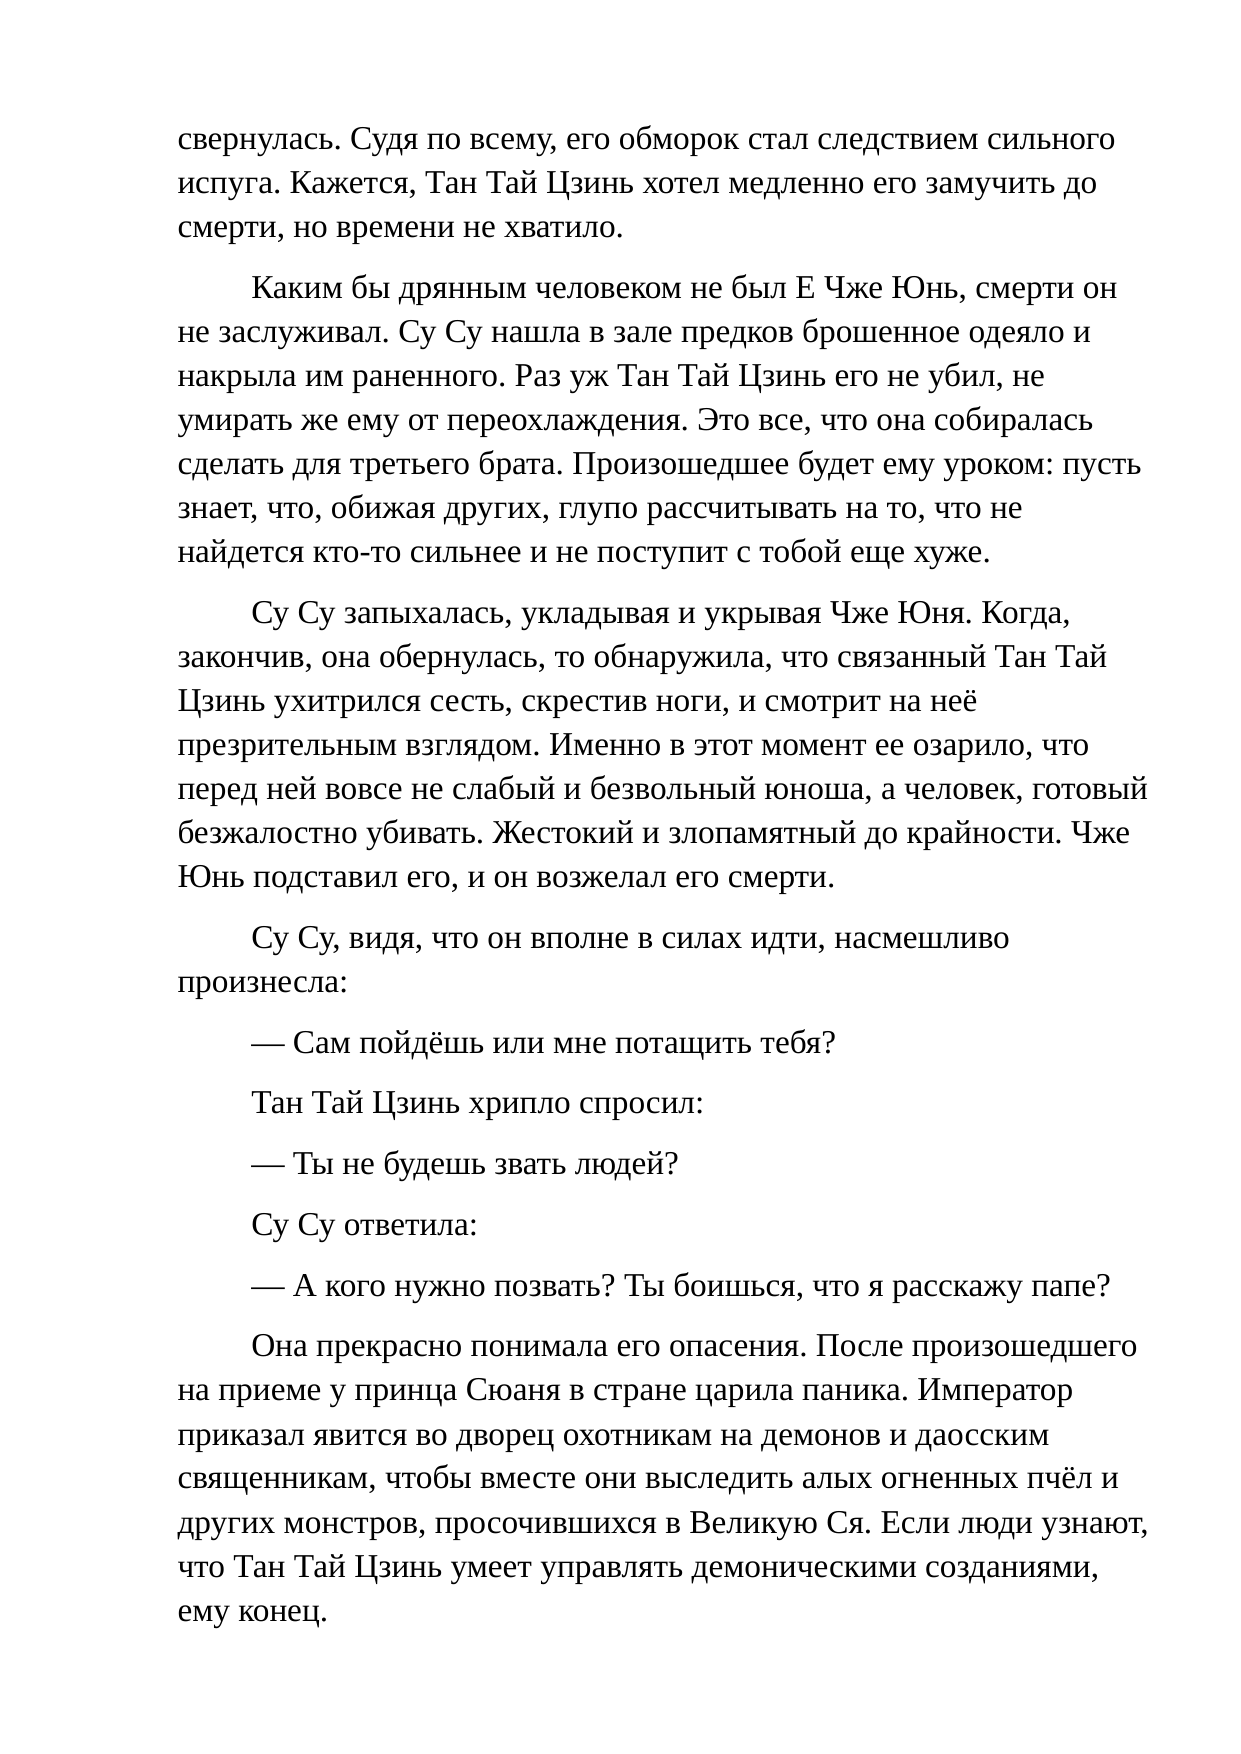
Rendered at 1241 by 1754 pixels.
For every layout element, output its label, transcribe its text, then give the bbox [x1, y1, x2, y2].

text Тан Тай Цзинь хрипло спросил: [177, 1083, 1152, 1121]
text Су Су, видя, что он вполне в силах идти, насмешливо произнесла: [177, 917, 1152, 999]
text Су Су ответила: [177, 1204, 1152, 1242]
text Каким бы дрянным человеком не был Е Чже Юнь, смерти он не заслуживал. Су Су нашла в зале предков брошенное одеяло и накрыла им раненного. Раз уж Тан Тай Цзинь его не убил, не умирать же ему от переохлаждения. Это все, что она собиралась сделать для третьего брата. Произошедшее будет ему уроком: пусть знает, что, обижая других, глупо рассчитывать на то, что не найдется кто-то сильнее и не поступит с тобой еще хуже. [177, 267, 1152, 570]
text Су Су запыхалась, укладывая и укрывая Чже Юня. Когда, закончив, она обернулась, то обнаружила, что связанный Тан Тай Цзинь ухитрился сесть, скрестив ноги, и смотрит на неё презрительным взглядом. Именно в этот момент ее озарило, что перед ней вовсе не слабый и безвольный юноша, а человек, готовый безжалостно убивать. Жестокий и злопамятный до крайности. Чже Юнь подставил его, и он возжелал его смерти. [177, 592, 1152, 895]
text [177, 118, 1152, 244]
text — Сам пойдёшь или мне потащить тебя? [177, 1022, 1152, 1060]
text Она прекрасно понимала его опасения. После произошедшего на приеме у принца Сюаня в стране царила паника. Император приказал явится во дворец охотникам на демонов и даосским священникам, чтобы вместе они выследить алых огненных пчёл и других монстров, просочившихся в Великую Ся. Если люди узнают, что Тан Тай Цзинь умеет управлять демоническими созданиями, ему конец. [177, 1326, 1152, 1628]
text — А кого нужно позвать? Ты боишься, что я расскажу папе? [177, 1265, 1152, 1303]
text — Ты не будешь звать людей? [177, 1143, 1152, 1182]
